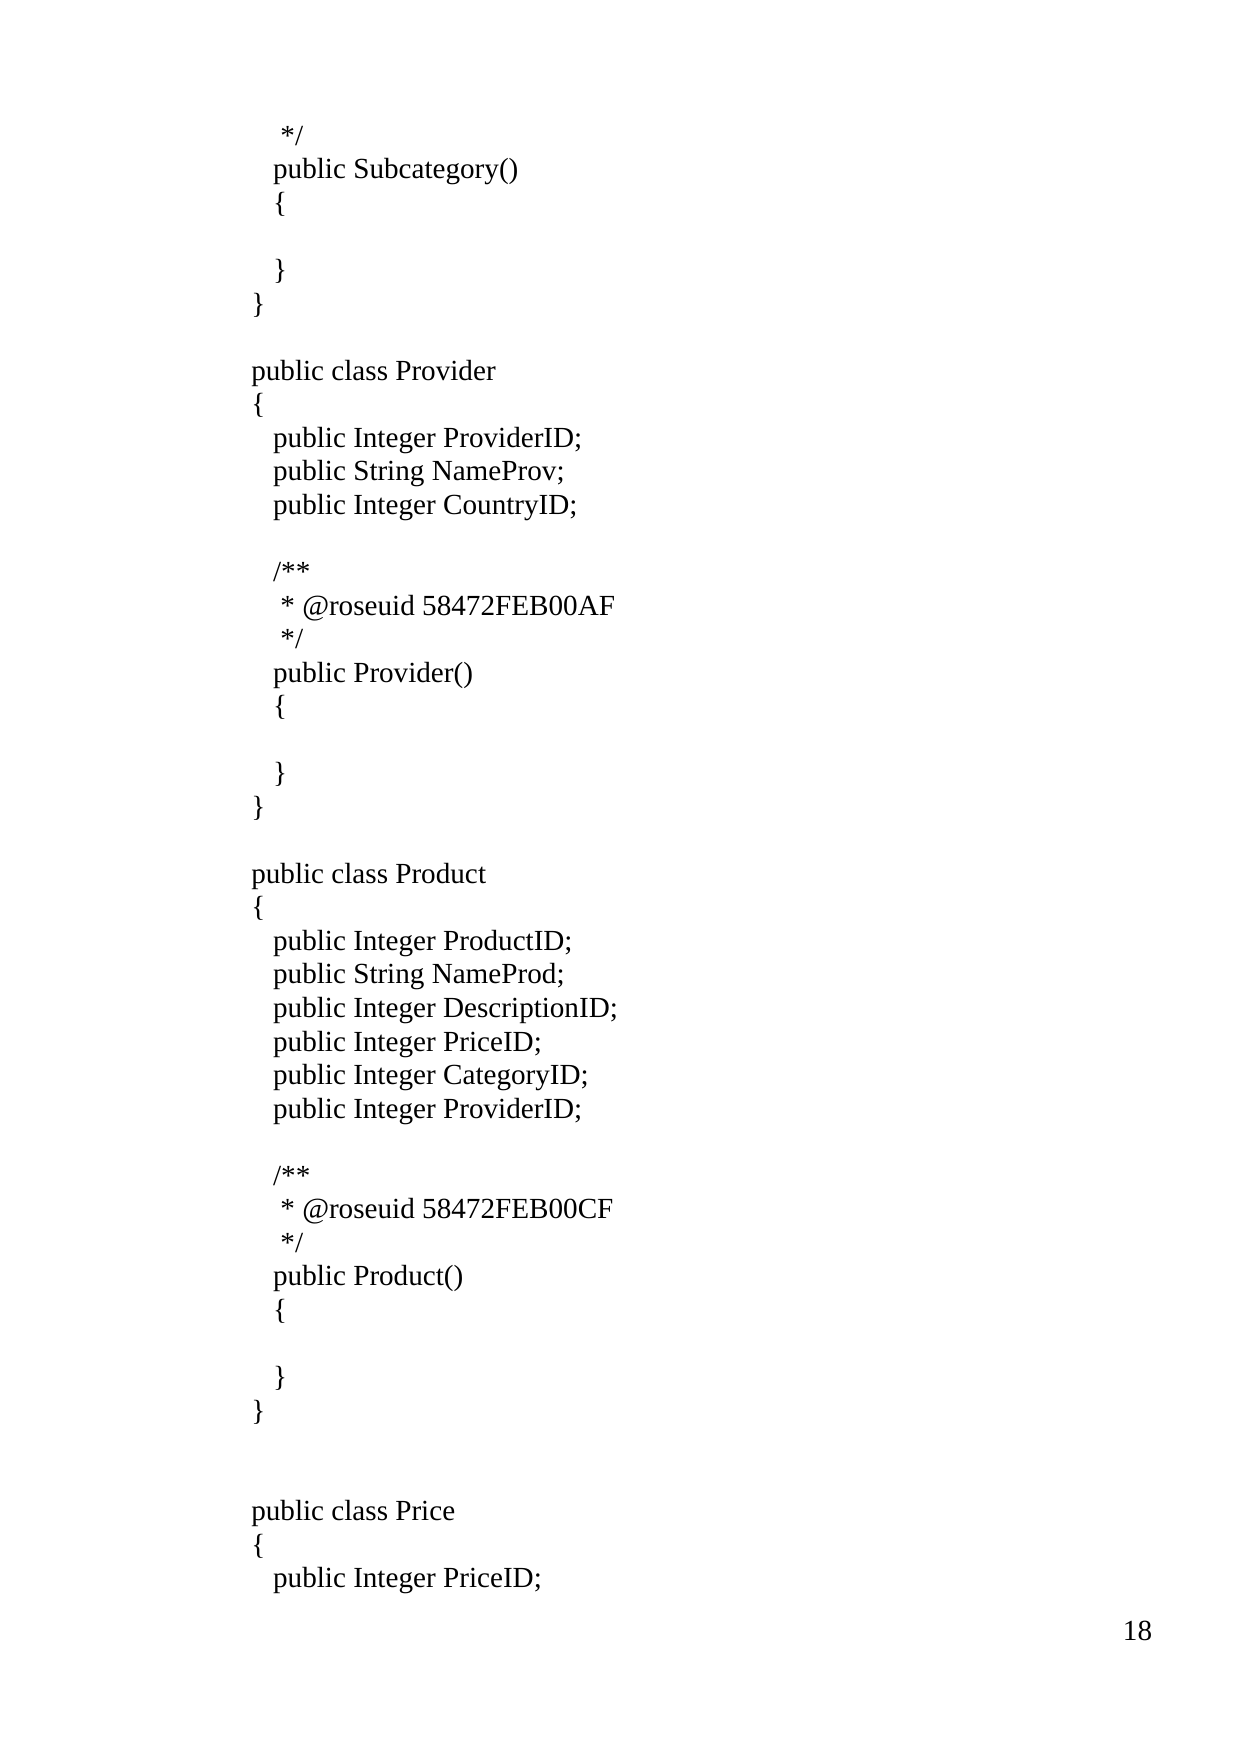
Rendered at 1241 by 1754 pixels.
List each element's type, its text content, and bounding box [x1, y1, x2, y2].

text public Integer PriceID; [177, 1024, 1152, 1057]
text */ [177, 1225, 1152, 1258]
text public Integer CountryID; [177, 487, 1152, 521]
text { [177, 185, 1152, 219]
text { [177, 889, 1152, 923]
text { [177, 1292, 1152, 1326]
text { [177, 688, 1152, 722]
text public Subcategory() [177, 152, 1152, 185]
text public class Price [177, 1493, 1152, 1527]
text */ [177, 621, 1152, 655]
text public Integer PriceID; [177, 1560, 1152, 1594]
text public Integer CategoryID; [177, 1057, 1152, 1091]
text } [177, 1359, 1152, 1393]
text */ [177, 118, 1152, 152]
text { [177, 1527, 1152, 1560]
text public Integer ProviderID; [177, 1091, 1152, 1124]
text public Integer DescriptionID; [177, 990, 1152, 1024]
text public class Provider [177, 353, 1152, 386]
text public String NameProv; [177, 453, 1152, 487]
text public Integer ProviderID; [177, 420, 1152, 453]
text } [177, 755, 1152, 789]
text } [177, 789, 1152, 822]
text public Product() [177, 1258, 1152, 1292]
text /** [177, 1158, 1152, 1191]
text public class Product [177, 856, 1152, 889]
text * @roseuid 58472FEB00CF [177, 1191, 1152, 1225]
text } [177, 286, 1152, 319]
text } [177, 1393, 1152, 1426]
text * @roseuid 58472FEB00AF [177, 588, 1152, 621]
text public String NameProd; [177, 957, 1152, 990]
text public Integer ProductID; [177, 923, 1152, 957]
text /** [177, 554, 1152, 588]
text } [177, 252, 1152, 286]
text public Provider() [177, 655, 1152, 688]
text { [177, 386, 1152, 420]
